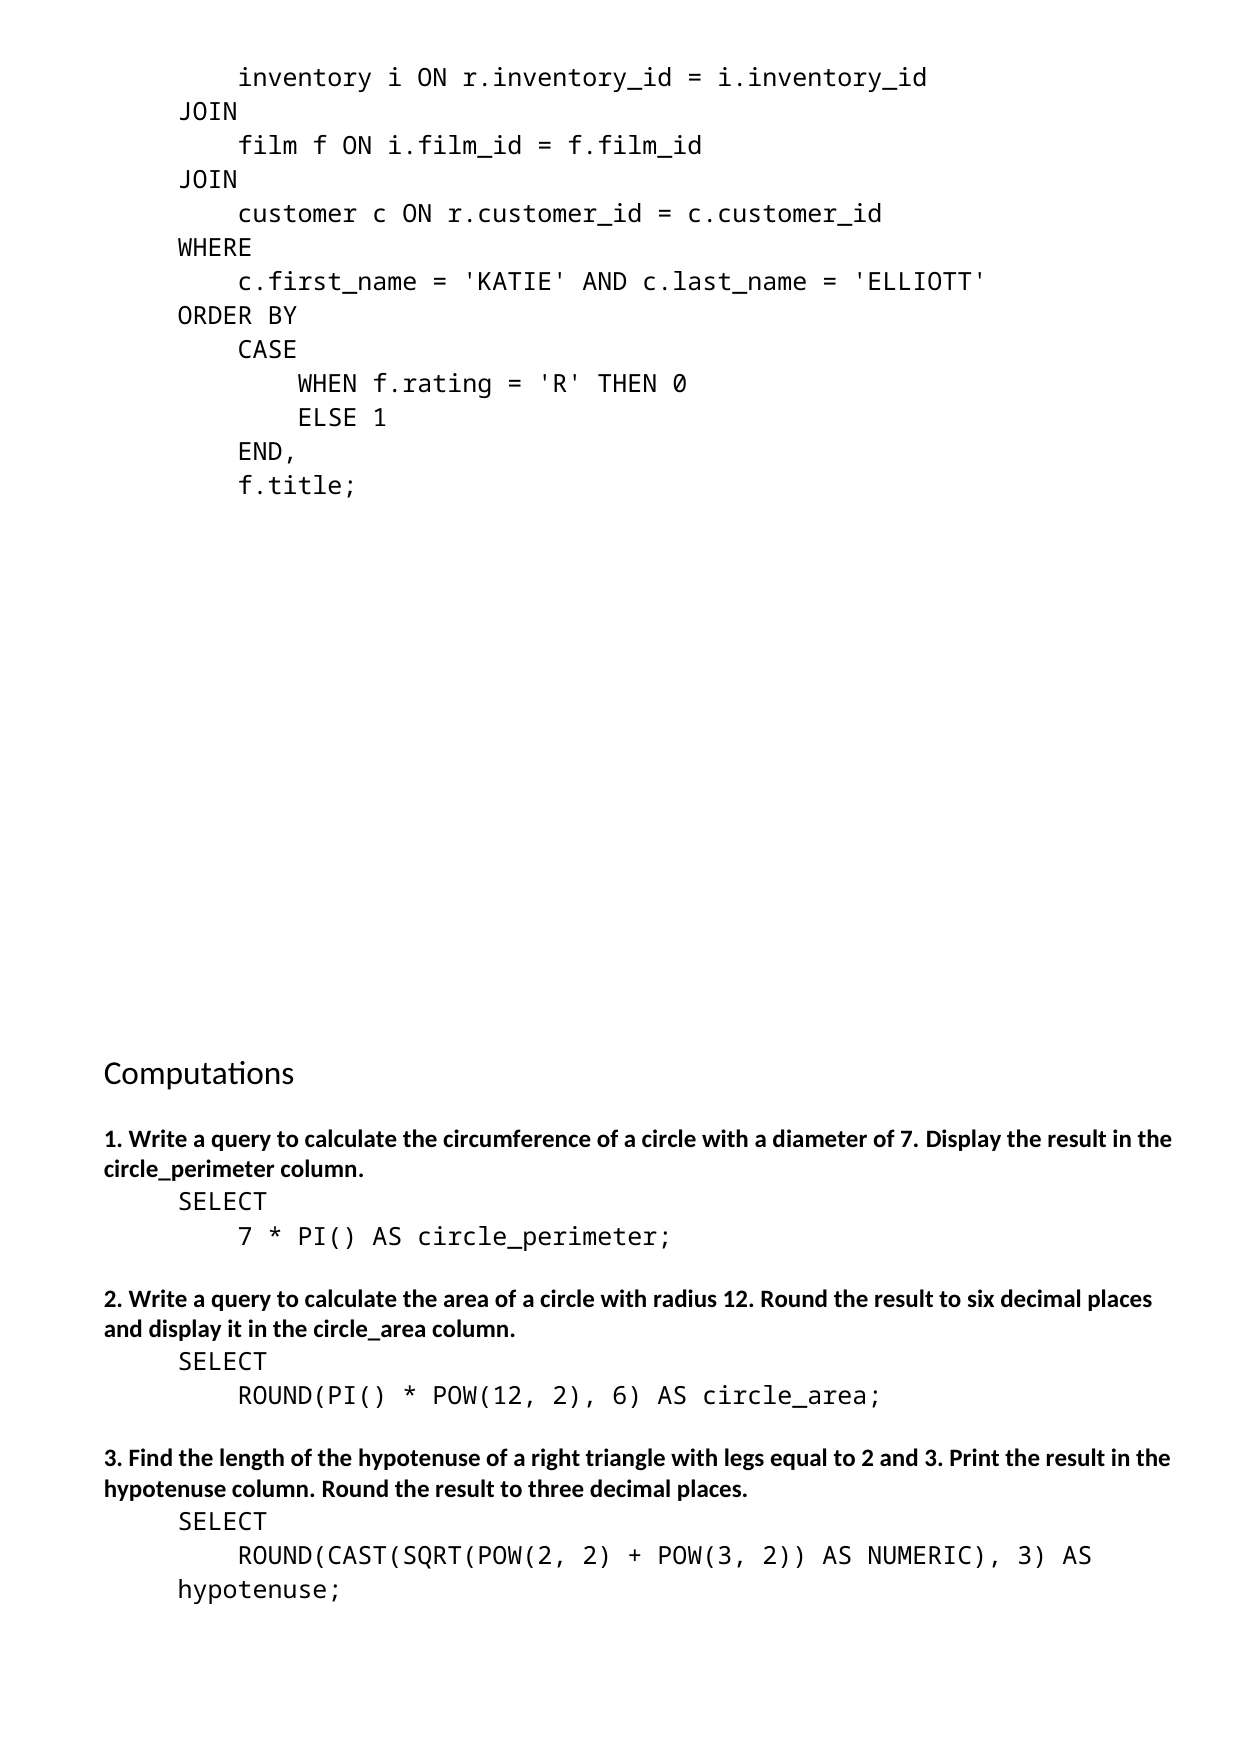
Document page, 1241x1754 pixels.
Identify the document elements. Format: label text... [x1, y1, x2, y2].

text END, [177, 434, 1181, 468]
text ELSE 1 [177, 400, 1181, 434]
text ROUND(CAST(SQRT(POW(2, 2) + POW(3, 2)) AS NUMERIC), 3) AS hypotenuse; [177, 1537, 1181, 1606]
text f.title; [177, 468, 1181, 502]
text film f ON i.film_id = f.film_id [177, 127, 1181, 161]
text WHERE [177, 229, 1181, 263]
text 2. Write a query to calculate the area of ​​a circle with radius 12. Round the result to six decimal places and display it in the circle_area column. [103, 1283, 1181, 1344]
text SELECT [177, 1344, 1181, 1378]
text SELECT [177, 1503, 1181, 1537]
text Computations [103, 1052, 1181, 1092]
text c.first_name = 'KATIE' AND c.last_name = 'ELLIOTT' [177, 263, 1181, 298]
text JOIN [177, 161, 1181, 195]
text WHEN f.rating = 'R' THEN 0 [177, 366, 1181, 400]
text 1. Write a query to calculate the circumference of a circle with a diameter of 7. Display the result in the circle_perimeter column. [103, 1123, 1181, 1184]
text CASE [177, 332, 1181, 366]
text JOIN [177, 93, 1181, 127]
text ROUND(PI() * POW(12, 2), 6) AS circle_area; [177, 1378, 1181, 1412]
text SELECT [177, 1184, 1181, 1218]
text 3. Find the length of the hypotenuse of a right triangle with legs equal to 2 and 3. Print the result in the hypotenuse column. Round the result to three decimal places. [103, 1442, 1181, 1503]
text inventory i ON r.inventory_id = i.inventory_id [177, 59, 1181, 93]
text 7 * PI() AS circle_perimeter; [177, 1218, 1181, 1252]
text customer c ON r.customer_id = c.customer_id [177, 195, 1181, 229]
text ORDER BY [177, 298, 1181, 332]
